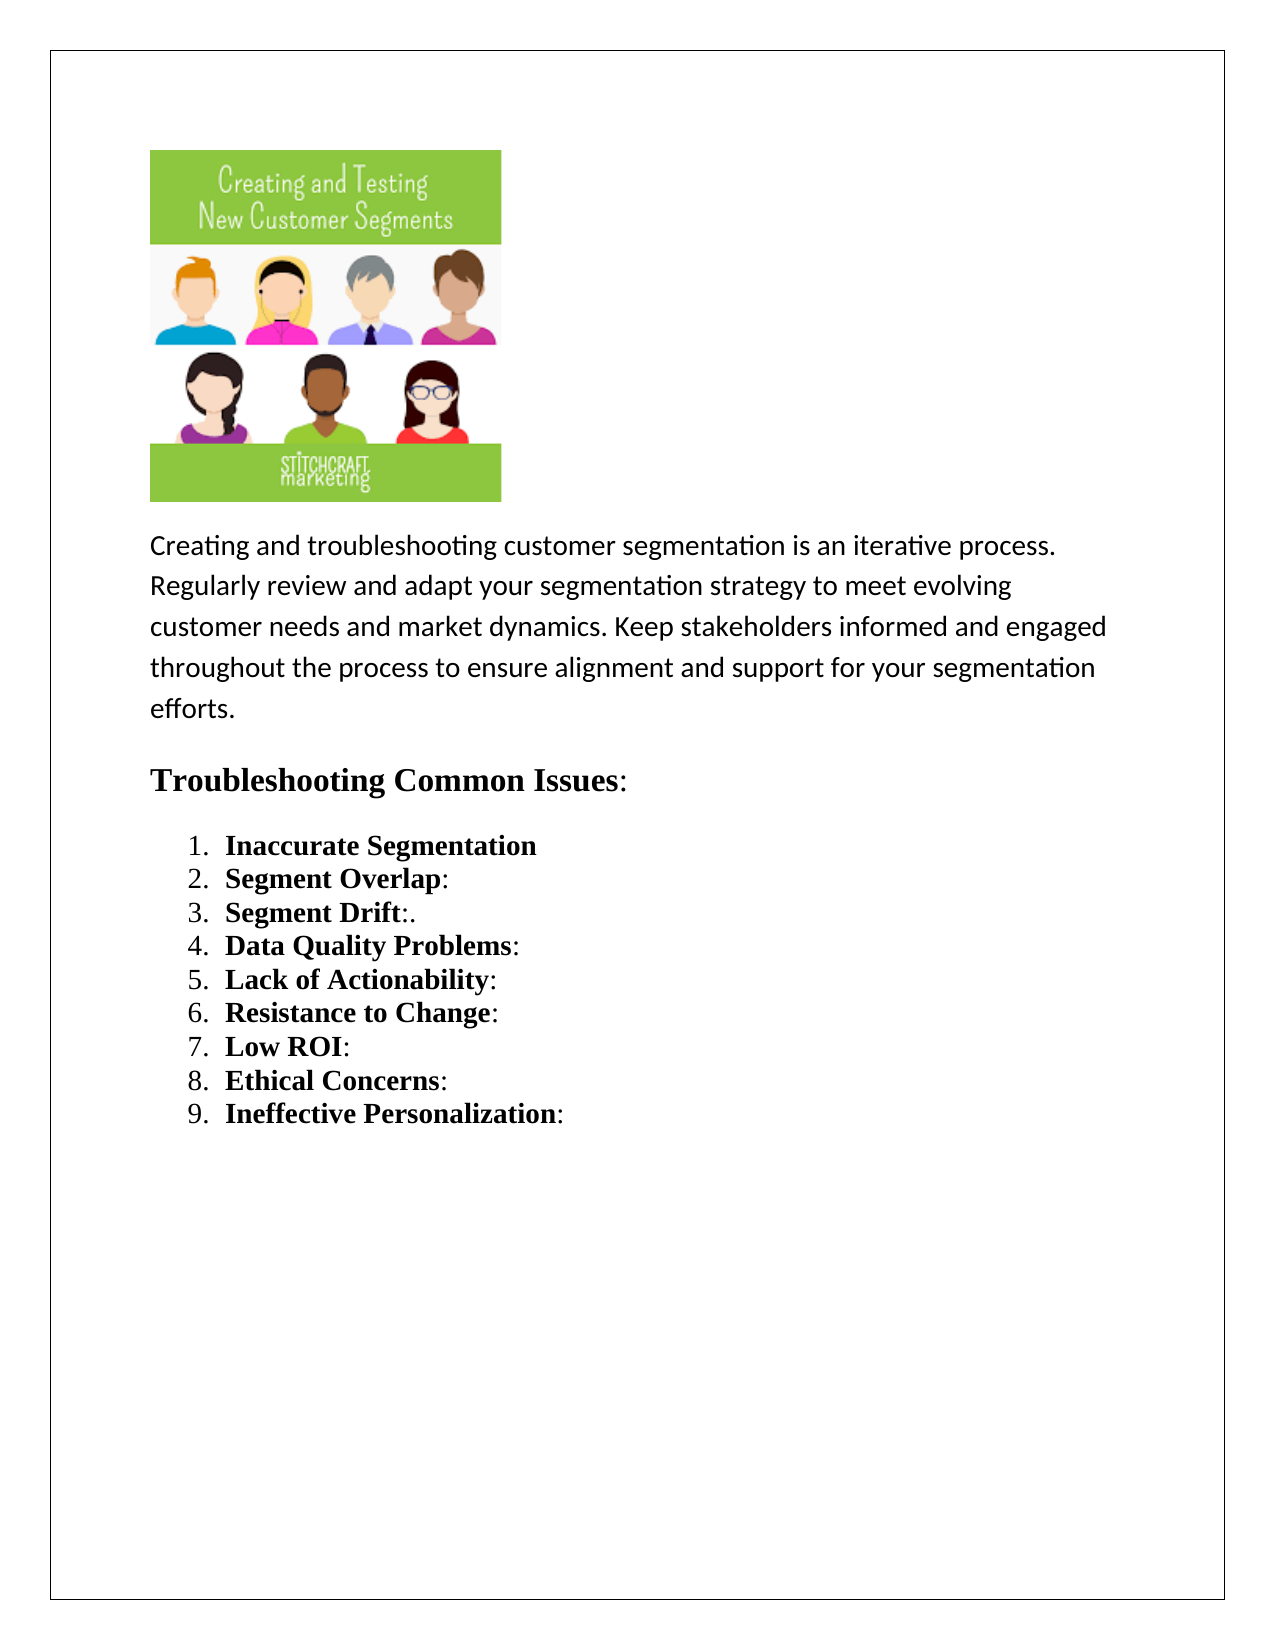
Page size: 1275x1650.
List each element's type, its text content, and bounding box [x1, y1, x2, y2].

list Inaccurate Segmentation [187, 828, 1125, 861]
list Lack of Actionability: [187, 962, 1125, 996]
picture [150, 150, 502, 502]
list Resistance to Change: [187, 996, 1125, 1029]
list Ethical Concerns: [187, 1063, 1125, 1096]
text Troubleshooting Common Issues: [150, 760, 1125, 799]
list Low ROI: [187, 1029, 1125, 1063]
text Creating and troubleshooting customer segmentation is an iterative process. Regularly review and adapt your segmentation strategy to meet evolving customer needs and market dynamics. Keep stakeholders informed and engaged throughout the process to ensure alignment and support for your segmentation efforts. [150, 527, 1125, 726]
list Ineffective Personalization: [187, 1096, 1125, 1130]
list Segment Overlap: [187, 861, 1125, 895]
list Data Quality Problems: [187, 928, 1125, 962]
list Segment Drift:. [187, 895, 1125, 928]
